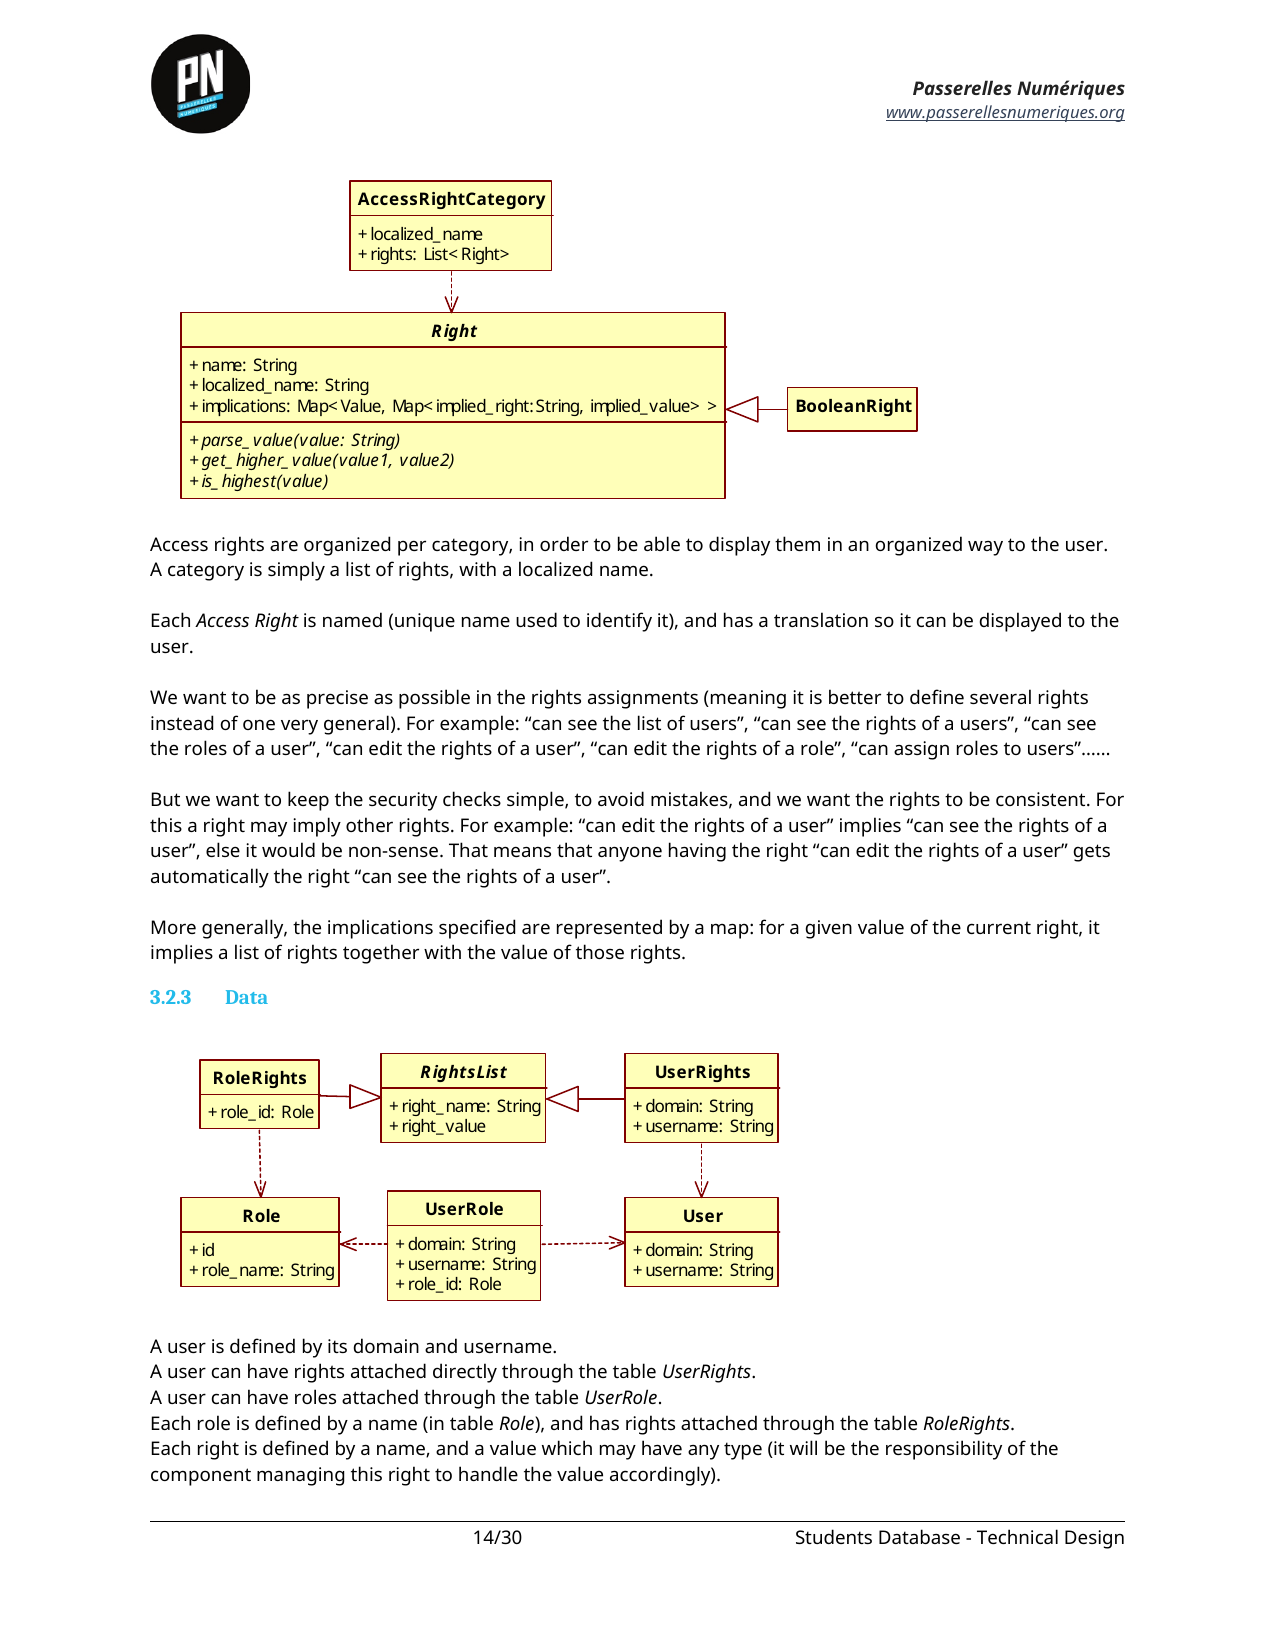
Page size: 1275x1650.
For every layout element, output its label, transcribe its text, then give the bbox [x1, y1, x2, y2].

picture [150, 33, 251, 134]
text We want to be as precise as possible in the rights assignments (meaning it is better to define several rights instead of one very general). For example: “can see the list of users”, “can see the rights of a users”, “can see the roles of a user”, “can edit the rights of a user”, “can edit the rights of a role”, “can assign roles to users”…… [150, 684, 1125, 761]
text More generally, the implications specified are represented by a map: for a given value of the current right, it implies a list of rights together with the value of those rights. [150, 914, 1125, 965]
text A user can have roles attached through the table UserRole. [150, 1384, 1125, 1410]
text Each role is defined by a name (in table Role), and has rights attached through the table RoleRights. [150, 1410, 1125, 1435]
text A user is defined by its domain and username. [150, 1333, 1125, 1359]
text Access rights are organized per category, in order to be able to display them in an organized way to the user. A category is simply a list of rights, with a localized name. [150, 531, 1125, 582]
text Each right is defined by a name, and a value which may have any type (it will be the responsibility of the component managing this right to handle the value accordingly). [150, 1435, 1125, 1486]
text Each Access Right is named (unique name used to identify it), and has a translation so it can be displayed to the user. [150, 608, 1125, 659]
text But we want to keep the security checks simple, to avoid mistakes, and we want the rights to be consistent. For this a right may imply other rights. For example: “can edit the rights of a user” implies “can see the rights of a user”, else it would be non-sense. That means that anyone having the right “can edit the rights of a user” gets automatically the right “can see the rights of a user”. [150, 786, 1125, 888]
subtitle Data [150, 986, 1125, 1010]
text A user can have rights attached directly through the table UserRights. [150, 1359, 1125, 1384]
